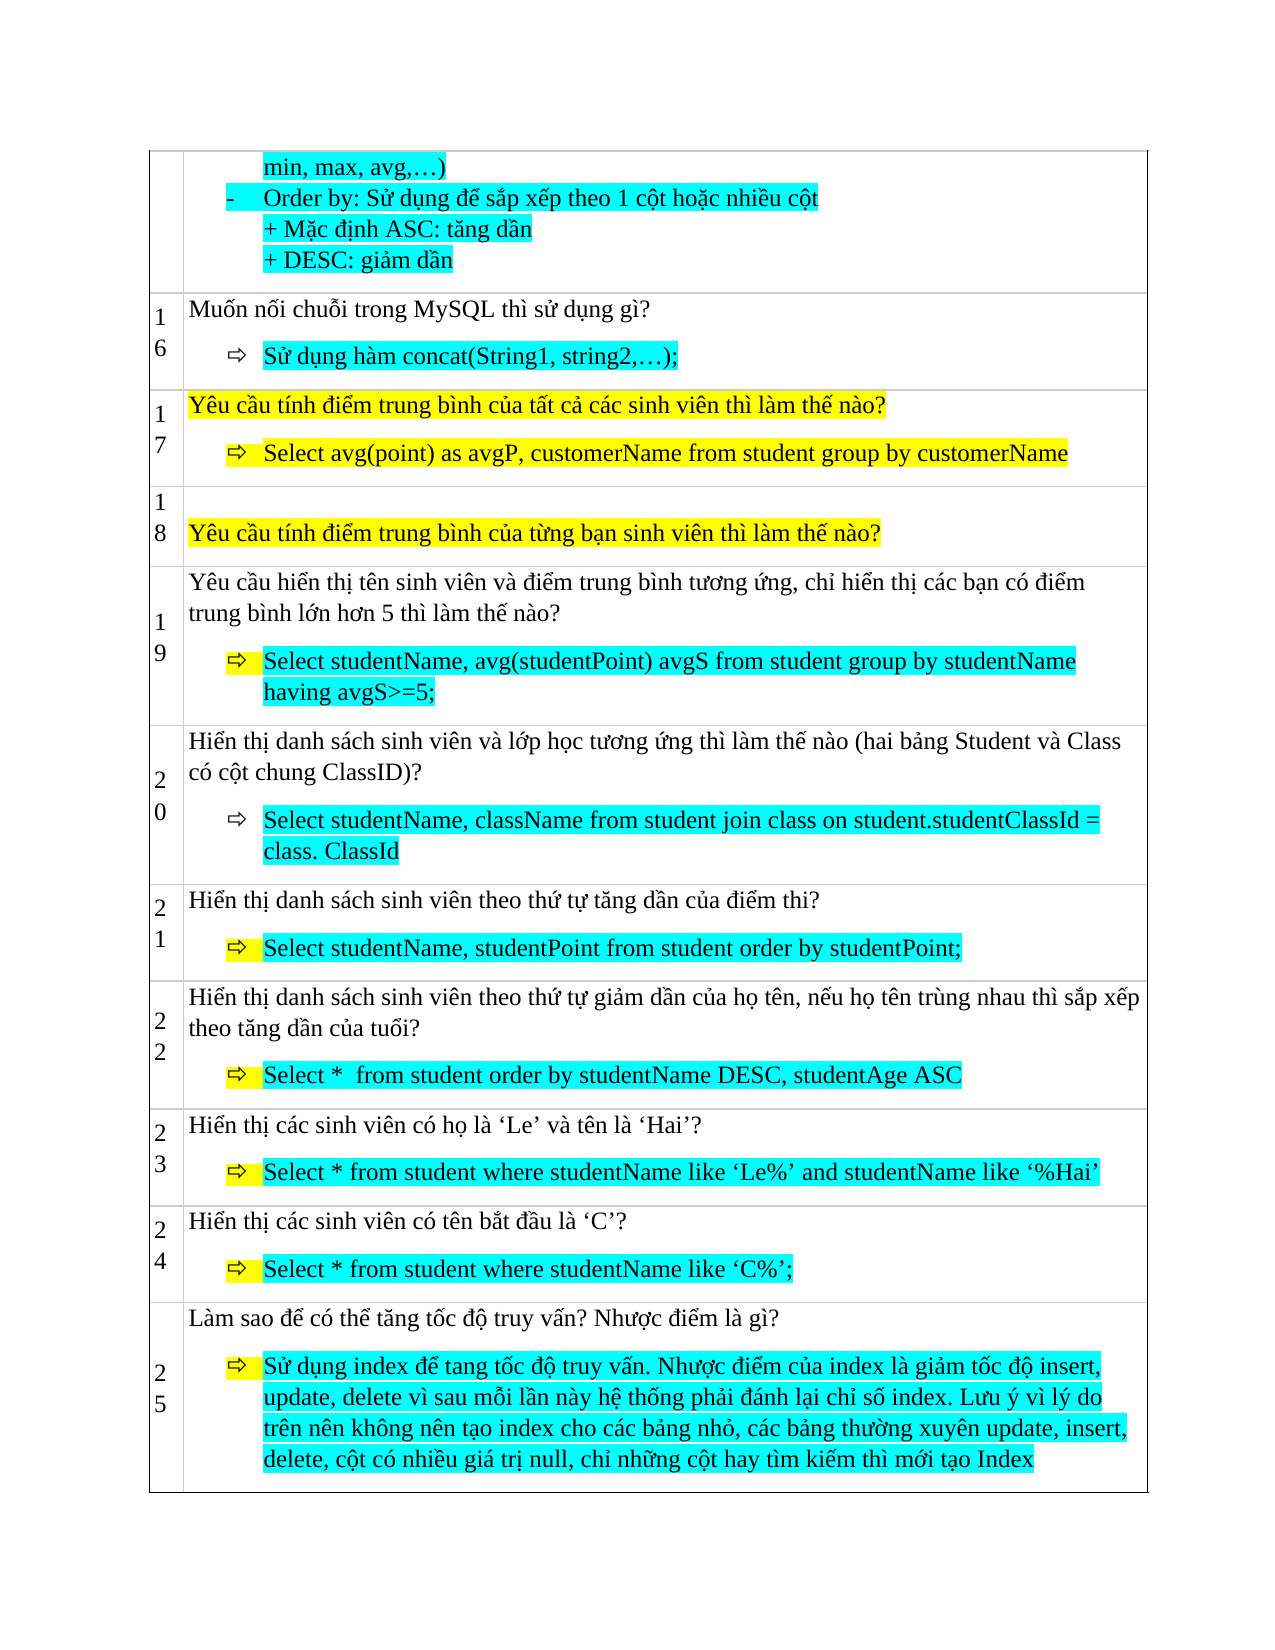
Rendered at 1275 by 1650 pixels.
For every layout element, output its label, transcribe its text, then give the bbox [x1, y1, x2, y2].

table_cell 25 [150, 1303, 183, 1492]
table_cell 20 [150, 726, 183, 883]
table_cell Hiển thị các sinh viên có tên bắt đầu là ‘C’? Select * from student where studentName like ‘C%’; [184, 1207, 1147, 1302]
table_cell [184, 152, 1147, 292]
table_cell Muốn nối chuỗi trong MySQL thì sử dụng gì? Sử dụng hàm concat(String1, string2,…); [184, 294, 1147, 389]
table_cell Yêu cầu tính điểm trung bình của tất cả các sinh viên thì làm thế nào? Select avg(point) as avgP, customerName from student group by customerName [184, 391, 1147, 486]
table_cell Yêu cầu tính điểm trung bình của từng bạn sinh viên thì làm thế nào? [184, 487, 1147, 566]
table_cell Hiển thị các sinh viên có họ là ‘Le’ và tên là ‘Hai’? Select * from student where studentName like ‘Le%’ and studentName like ‘%Hai’ [184, 1110, 1147, 1205]
table_cell Yêu cầu hiển thị tên sinh viên và điểm trung bình tương ứng, chỉ hiển thị các bạn có điểm trung bình lớn hơn 5 thì làm thế nào? Select studentName, avg(studentPoint) avgS from student group by studentName having avgS>=5; [184, 567, 1147, 725]
table_cell 16 [150, 294, 183, 389]
table_cell 15 [150, 152, 183, 292]
table_cell 18 [150, 487, 183, 566]
table_cell 21 [150, 885, 183, 980]
table_cell 24 [150, 1207, 183, 1302]
table_cell Hiển thị danh sách sinh viên theo thứ tự giảm dần của họ tên, nếu họ tên trùng nhau thì sắp xếp theo tăng dần của tuổi? Select * from student order by studentName DESC, studentAge ASC [184, 982, 1147, 1108]
table_cell 19 [150, 567, 183, 725]
table_cell 17 [150, 391, 183, 486]
table_cell 23 [150, 1110, 183, 1205]
table_cell Hiển thị danh sách sinh viên và lớp học tương ứng thì làm thế nào (hai bảng Student và Class có cột chung ClassID)? Select studentName, className from student join class on student.studentClassId = class. ClassId [184, 726, 1147, 883]
table_cell 22 [150, 982, 183, 1108]
table_cell Làm sao để có thể tăng tốc độ truy vấn? Nhược điểm là gì? Sử dụng index để tang tốc độ truy vấn. Nhược điểm của index là giảm tốc độ insert, update, delete vì sau mỗi lần này hệ thống phải đánh lại chỉ số index. Lưu ý vì lý do trên nên không nên tạo index cho các bảng nhỏ, các bảng thường xuyên update, insert, delete, cột có nhiều giá trị null, chỉ những cột hay tìm kiếm thì mới tạo Index [184, 1303, 1147, 1492]
table_cell Hiển thị danh sách sinh viên theo thứ tự tăng dần của điểm thi? Select studentName, studentPoint from student order by studentPoint; [184, 885, 1147, 980]
